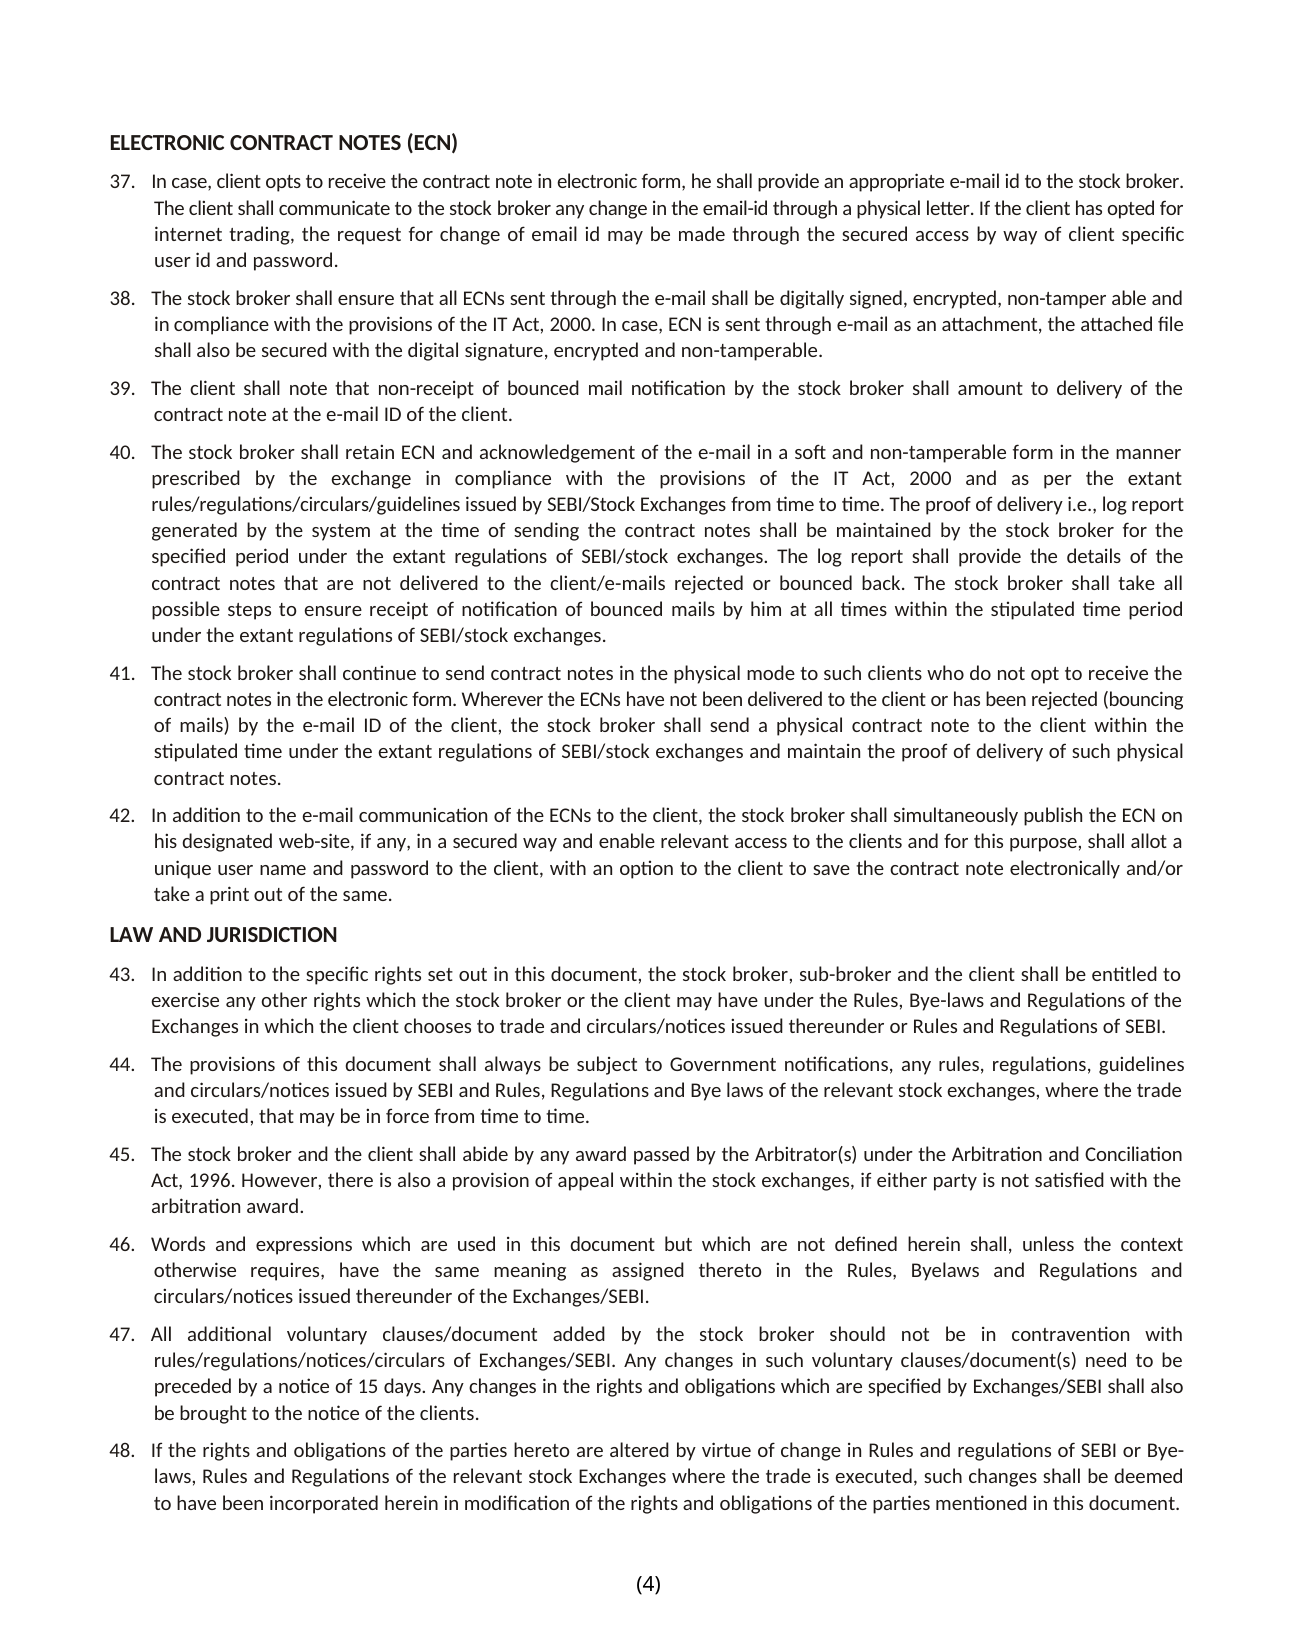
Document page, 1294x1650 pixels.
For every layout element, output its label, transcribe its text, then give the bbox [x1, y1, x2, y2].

list Words and expressions which are used in this document but which are not defined herein shall, unless the context otherwise requires, have the same meaning as assigned thereto in the Rules, Byelaws and Regulations and circulars/notices issued thereunder of the Exchanges/SEBI. [109, 1231, 1184, 1309]
list The stock broker and the client shall abide by any award passed by the Arbitrator(s) under the Arbitration and Conciliation Act, 1996. However, there is also a provision of appeal within the stock exchanges, if either party is not satisfied with the arbitration award. [109, 1141, 1184, 1219]
list All additional voluntary clauses/document added by the stock broker should not be in contravention with rules/regulations/notices/circulars of Exchanges/SEBI. Any changes in such voluntary clauses/document(s) need to be preceded by a notice of 15 days. Any changes in the rights and obligations which are specified by Exchanges/SEBI shall also be brought to the notice of the clients. [109, 1321, 1184, 1425]
list If the rights and obligations of the parties hereto are altered by virtue of change in Rules and regulations of SEBI or Bye-laws, Rules and Regulations of the relevant stock Exchanges where the trade is executed, such changes shall be deemed to have been incorporated herein in modification of the rights and obligations of the parties mentioned in this document. [109, 1438, 1184, 1515]
subtitle LAW AND JURISDICTION [109, 920, 1196, 948]
list The client shall note that non-receipt of bounced mail notification by the stock broker shall amount to delivery of the contract note at the e-mail ID of the client. [109, 375, 1184, 427]
subtitle ELECTRONIC CONTRACT NOTES (ECN) [109, 128, 1196, 156]
list The stock broker shall continue to send contract notes in the physical mode to such clients who do not opt to receive the contract notes in the electronic form. Wherever the ECNs have not been delivered to the client or has been rejected (bouncing of mails) by the e-mail ID of the client, the stock broker shall send a physical contract note to the client within the stipulated time under the extant regulations of SEBI/stock exchanges and maintain the proof of delivery of such physical contract notes. [109, 660, 1184, 790]
list The stock broker shall ensure that all ECNs sent through the e-mail shall be digitally signed, encrypted, non-tamper able and in compliance with the provisions of the IT Act, 2000. In case, ECN is sent through e-mail as an attachment, the attached file shall also be secured with the digital signature, encrypted and non-tamperable. [109, 285, 1184, 363]
list In addition to the specific rights set out in this document, the stock broker, sub-broker and the client shall be entitled to exercise any other rights which the stock broker or the client may have under the Rules, Bye-laws and Regulations of the Exchanges in which the client chooses to trade and circulars/notices issued thereunder or Rules and Regulations of SEBI. [109, 961, 1184, 1038]
list In addition to the e-mail communication of the ECNs to the client, the stock broker shall simultaneously publish the ECN on his designated web-site, if any, in a secured way and enable relevant access to the clients and for this purpose, shall allot a unique user name and password to the client, with an option to the client to save the contract note electronically and/or take a print out of the same. [109, 802, 1184, 906]
list The provisions of this document shall always be subject to Government notifications, any rules, regulations, guidelines and circulars/notices issued by SEBI and Rules, Regulations and Bye laws of the relevant stock exchanges, where the trade is executed, that may be in force from time to time. [109, 1051, 1184, 1129]
list In case, client opts to receive the contract note in electronic form, he shall provide an appropriate e-mail id to the stock broker. The client shall communicate to the stock broker any change in the email-id through a physical letter. If the client has opted for internet trading, the request for change of email id may be made through the secured access by way of client specific user id and password. [109, 169, 1184, 273]
list The stock broker shall retain ECN and acknowledgement of the e-mail in a soft and non-tamperable form in the manner prescribed by the exchange in compliance with the provisions of the IT Act, 2000 and as per the extant rules/regulations/circulars/guidelines issued by SEBI/Stock Exchanges from time to time. The proof of delivery i.e., log report generated by the system at the time of sending the contract notes shall be maintained by the stock broker for the specified period under the extant regulations of SEBI/stock exchanges. The log report shall provide the details of the contract notes that are not delivered to the client/e-mails rejected or bounced back. The stock broker shall take all possible steps to ensure receipt of notification of bounced mails by him at all times within the stipulated time period under the extant regulations of SEBI/stock exchanges. [109, 439, 1184, 648]
